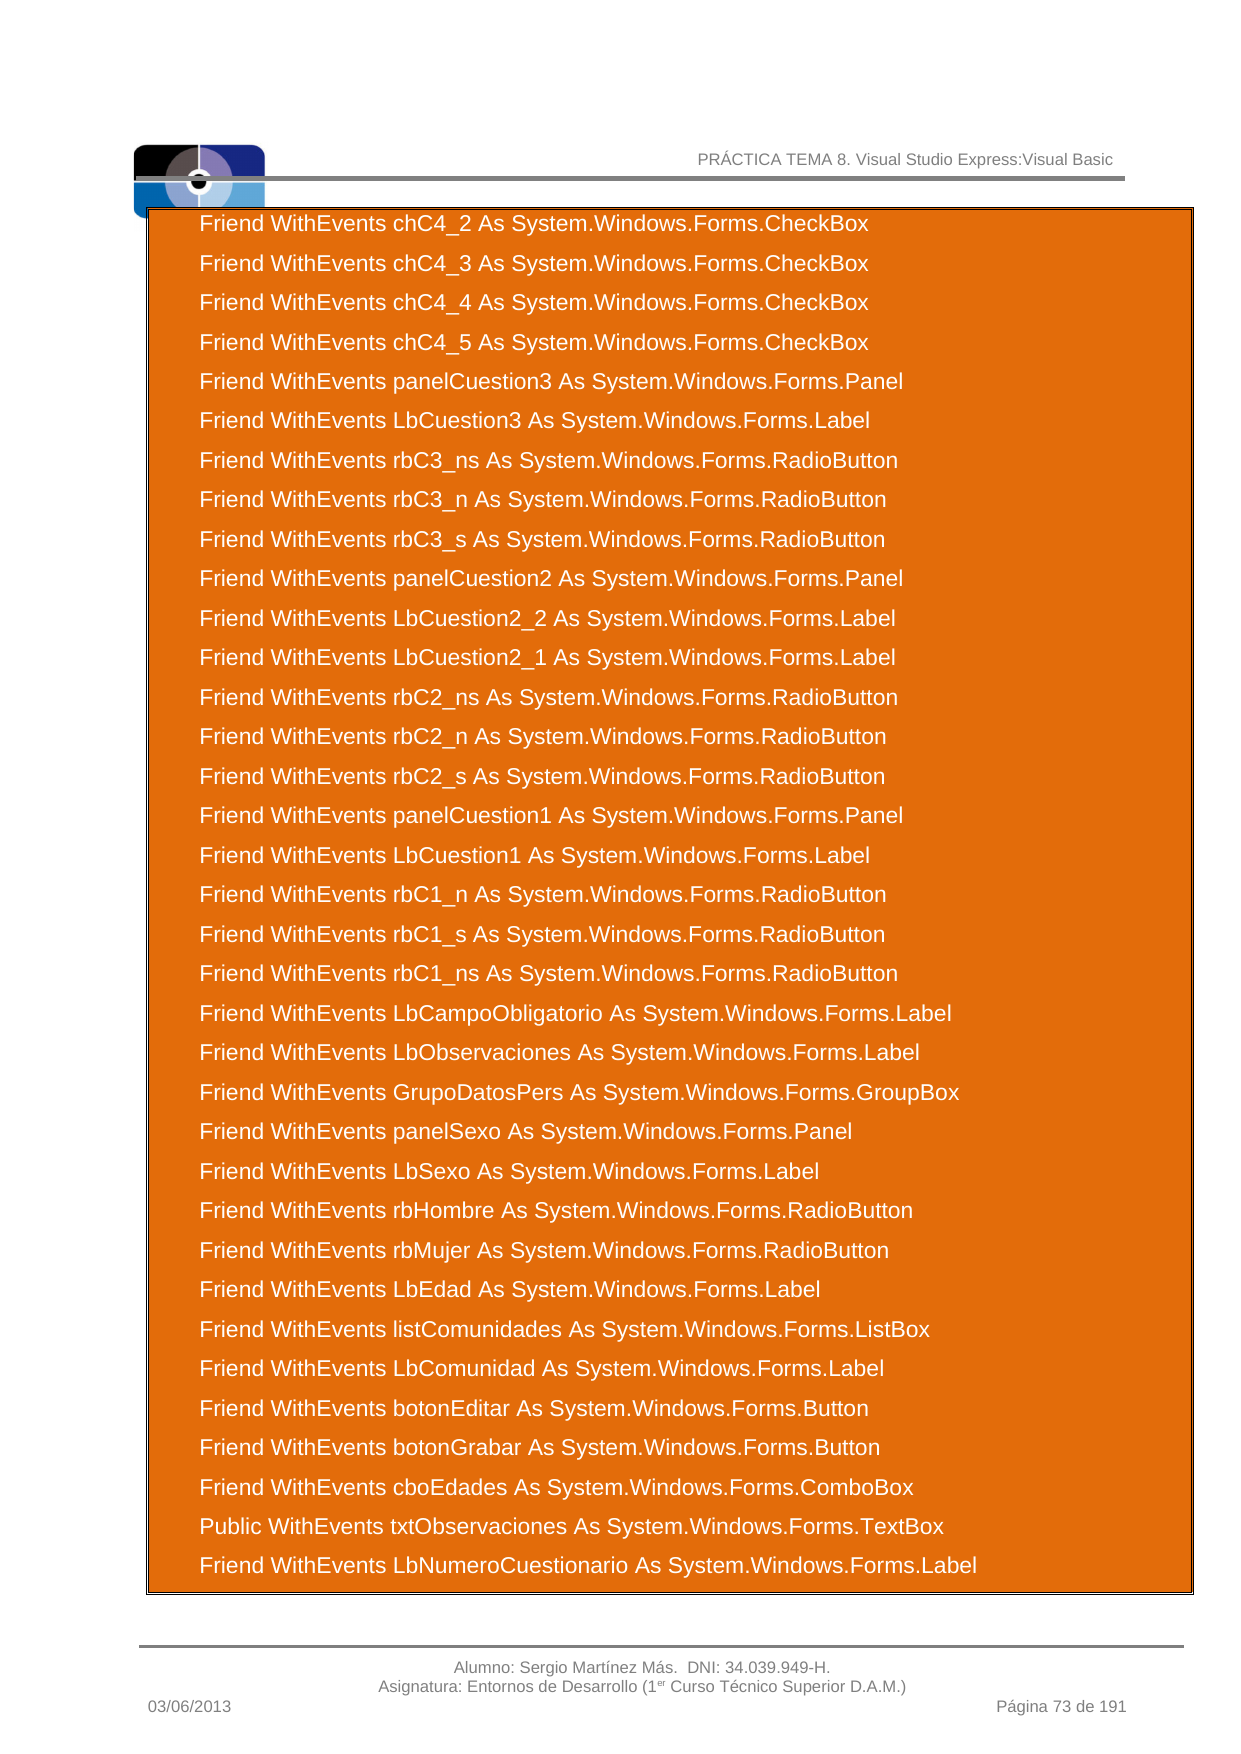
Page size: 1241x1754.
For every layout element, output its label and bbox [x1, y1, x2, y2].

picture [133, 141, 269, 232]
table_header [149, 210, 1191, 1592]
